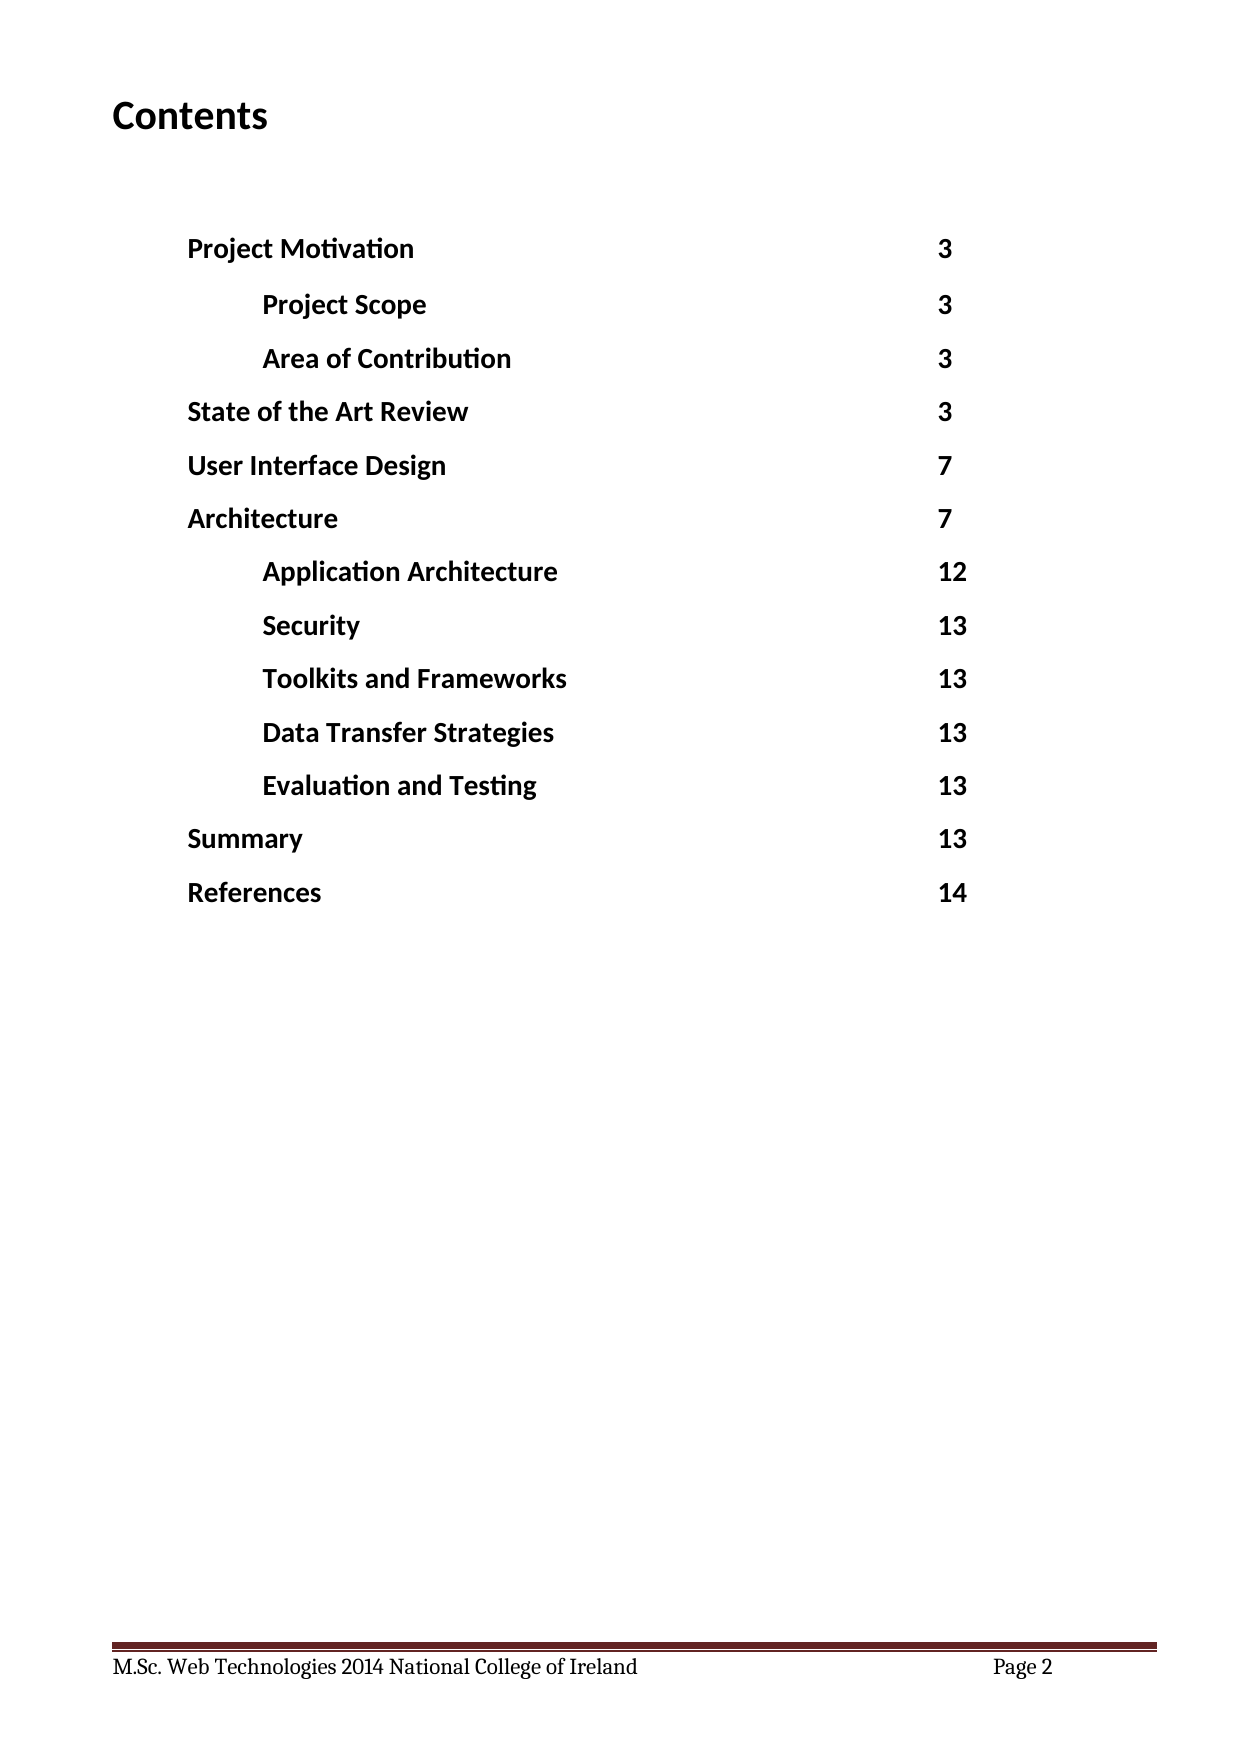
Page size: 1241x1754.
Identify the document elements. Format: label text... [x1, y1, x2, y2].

text Security 13 [112, 607, 1157, 642]
text Area of Contribution 3 [112, 340, 1157, 375]
text Architecture 7 [112, 500, 1157, 536]
text Data Transfer Strategies 13 [112, 714, 1157, 749]
text References 14 [112, 874, 1157, 910]
text Project Motivation 3 [112, 231, 1157, 266]
text Contents [112, 89, 1157, 139]
text Project Scope 3 [112, 286, 1157, 322]
text Evaluation and Testing 13 [112, 767, 1157, 803]
text State of the Art Review 3 [112, 393, 1157, 429]
text Summary 13 [112, 821, 1157, 856]
text User Interface Design 7 [112, 447, 1157, 482]
text Toolkits and Frameworks 13 [112, 660, 1157, 696]
text Application Architecture 12 [112, 553, 1157, 589]
